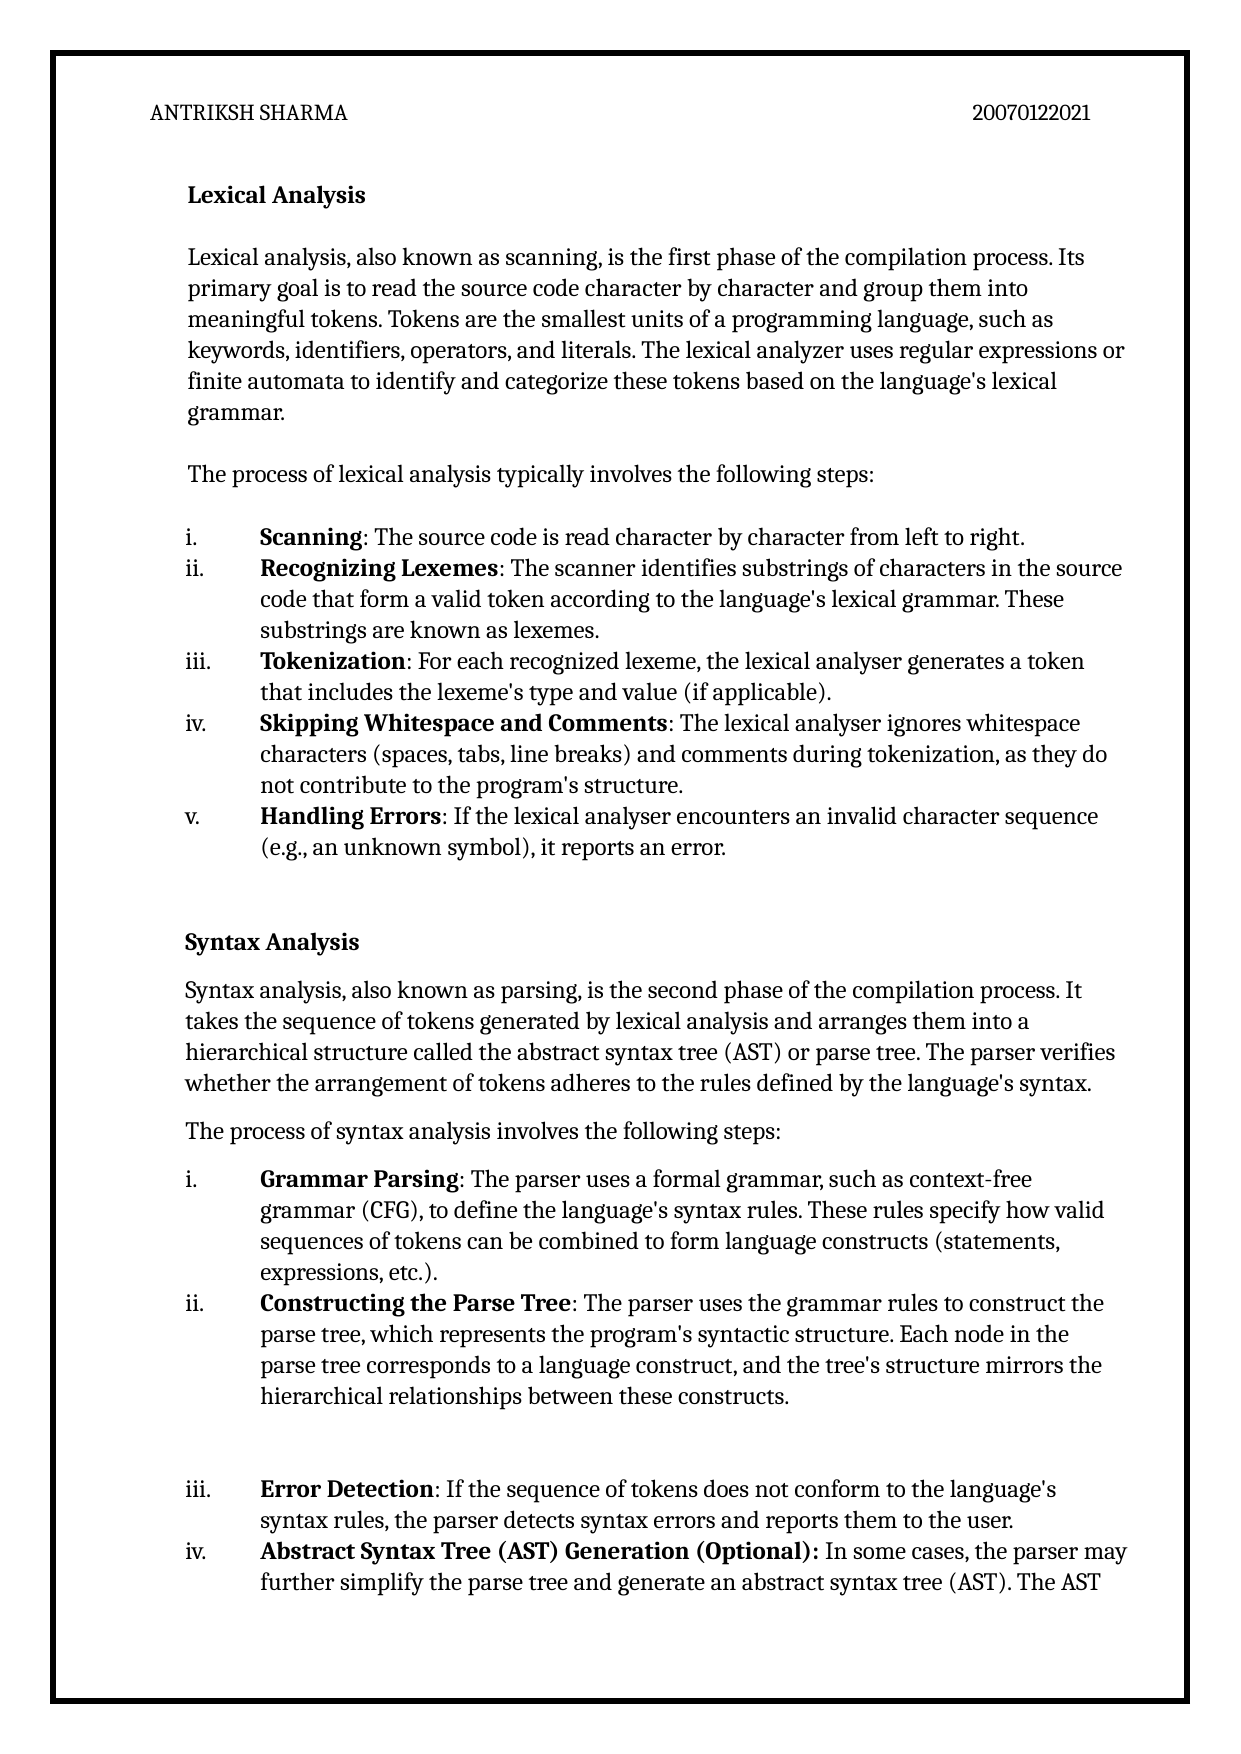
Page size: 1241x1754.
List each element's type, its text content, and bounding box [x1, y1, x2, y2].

text Syntax Analysis [185, 1086, 1128, 1114]
list Recognizing Lexemes: The scanner identifies substrings of characters in the source code that form a valid token according to the language's lexical grammar. These substrings are known as lexemes. [185, 711, 1128, 802]
text The process of syntax analysis involves the following steps: [185, 1274, 1128, 1303]
list Constructing the Parse Tree: The parser uses the grammar rules to construct the parse tree, which represents the program's syntactic structure. Each node in the parse tree corresponds to a language construct, and the tree's structure mirrors the hierarchical relationships between these constructs. [185, 1446, 1128, 1568]
list Tokenization: For each recognized lexeme, the lexical analyser generates a token that includes the lexeme's type and value (if applicable). [185, 804, 1128, 864]
list Grammar Parsing: The parser uses a formal grammar, such as context-free grammar (CFG), to define the language's syntax rules. These rules specify how valid sequences of tokens can be combined to form language constructs (statements, expressions, etc.). [185, 1322, 1128, 1444]
list Skipping Whitespace and Comments: The lexical analyser ignores whitespace characters (spaces, tabs, line breaks) and comments during tokenization, as they do not contribute to the program's structure. [185, 866, 1128, 957]
list Scanning: The source code is read character by character from left to right. [185, 680, 1128, 709]
list Lexical analysis, also known as scanning, is the first phase of the compilation process. Its primary goal is to read the source code character by character and group them into meaningful tokens. Tokens are the smallest units of a programming language, such as keywords, identifiers, operators, and literals. The lexical analyzer uses regular expressions or finite automata to identify and categorize these tokens based on the language's lexical grammar. [187, 401, 1128, 584]
list Handling Errors: If the lexical analyser encounters an invalid character sequence (e.g., an unknown symbol), it reports an error. [185, 959, 1128, 1019]
list Lexical Analysis [187, 338, 1128, 367]
list The process of lexical analysis typically involves the following steps: [187, 618, 1128, 647]
text Syntax analysis, also known as parsing, is the second phase of the compilation process. It takes the sequence of tokens generated by lexical analysis and arranges them into a hierarchical structure called the abstract syntax tree (AST) or parse tree. The parser verifies whether the arrangement of tokens adheres to the rules defined by the language's syntax. [185, 1133, 1128, 1255]
list How lexical analysis and syntax analysis works? What are the tools for that purpose? [150, 245, 1128, 305]
